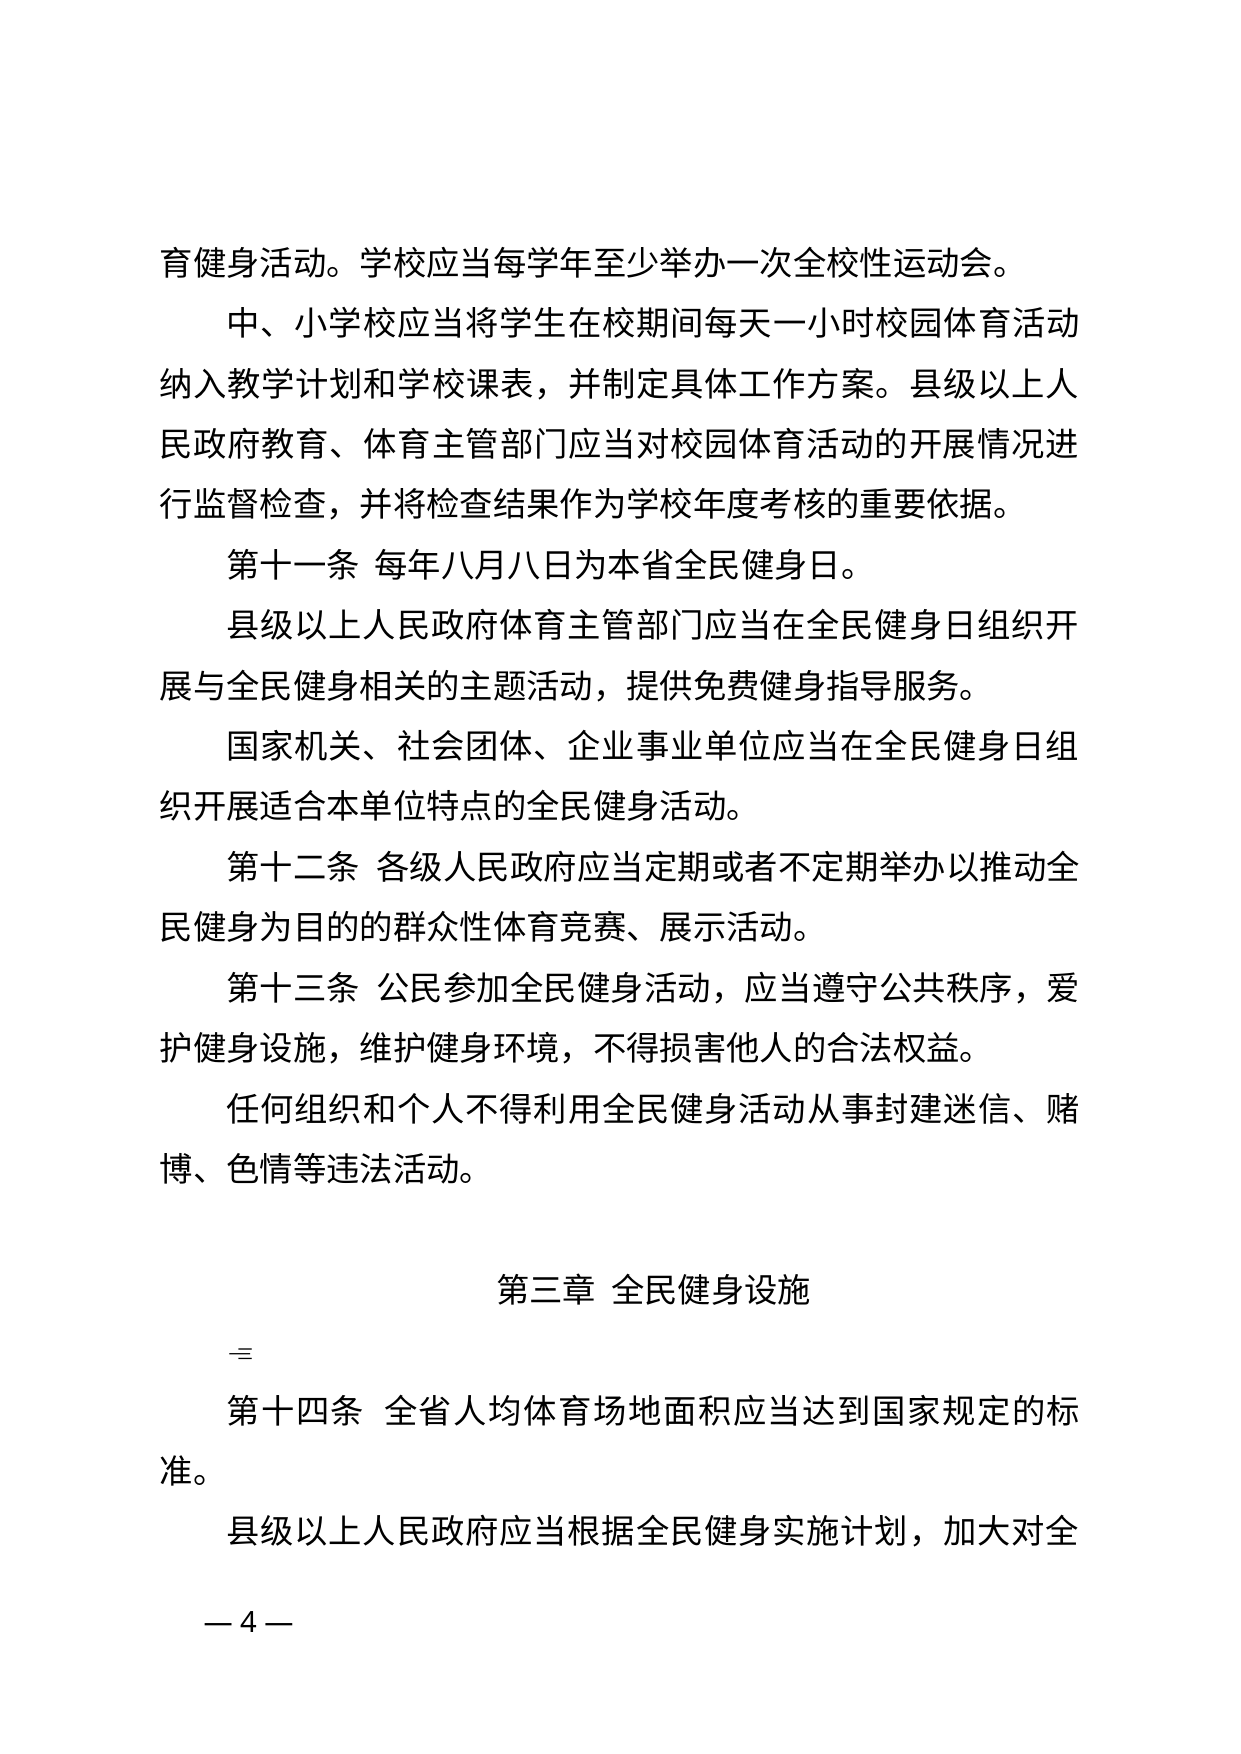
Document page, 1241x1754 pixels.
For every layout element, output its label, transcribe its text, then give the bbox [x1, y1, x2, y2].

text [159, 224, 1081, 285]
text 第三章 全民健身设施 [159, 1251, 1081, 1312]
text 国家机关、社会团体、企业事业单位应当在全民健身日组织开展适合本单位特点的全民健身活动。 [159, 708, 1081, 828]
text 任何组织和个人不得利用全民健身活动从事封建迷信、赌博、色情等违法活动。 [159, 1070, 1081, 1191]
text 第十一条 每年八月八日为本省全民健身日。 [159, 526, 1081, 587]
text 第十二条 各级人民政府应当定期或者不定期举办以推动全民健身为目的的群众性体育竞赛、展示活动。 [159, 828, 1081, 949]
text  [159, 1312, 1081, 1372]
text 第十四条 全省人均体育场地面积应当达到国家规定的标准。 [159, 1372, 1081, 1493]
text 中、小学校应当将学生在校期间每天一小时校园体育活动纳入教学计划和学校课表，并制定具体工作方案。县级以上人民政府教育、体育主管部门应当对校园体育活动的开展情况进行监督检查，并将检查结果作为学校年度考核的重要依据。 [159, 285, 1081, 526]
text 第十三条 公民参加全民健身活动，应当遵守公共秩序，爱护健身设施，维护健身环境，不得损害他人的合法权益。 [159, 949, 1081, 1070]
text 县级以上人民政府体育主管部门应当在全民健身日组织开展与全民健身相关的主题活动，提供免费健身指导服务。 [159, 587, 1081, 708]
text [159, 1493, 1081, 1553]
